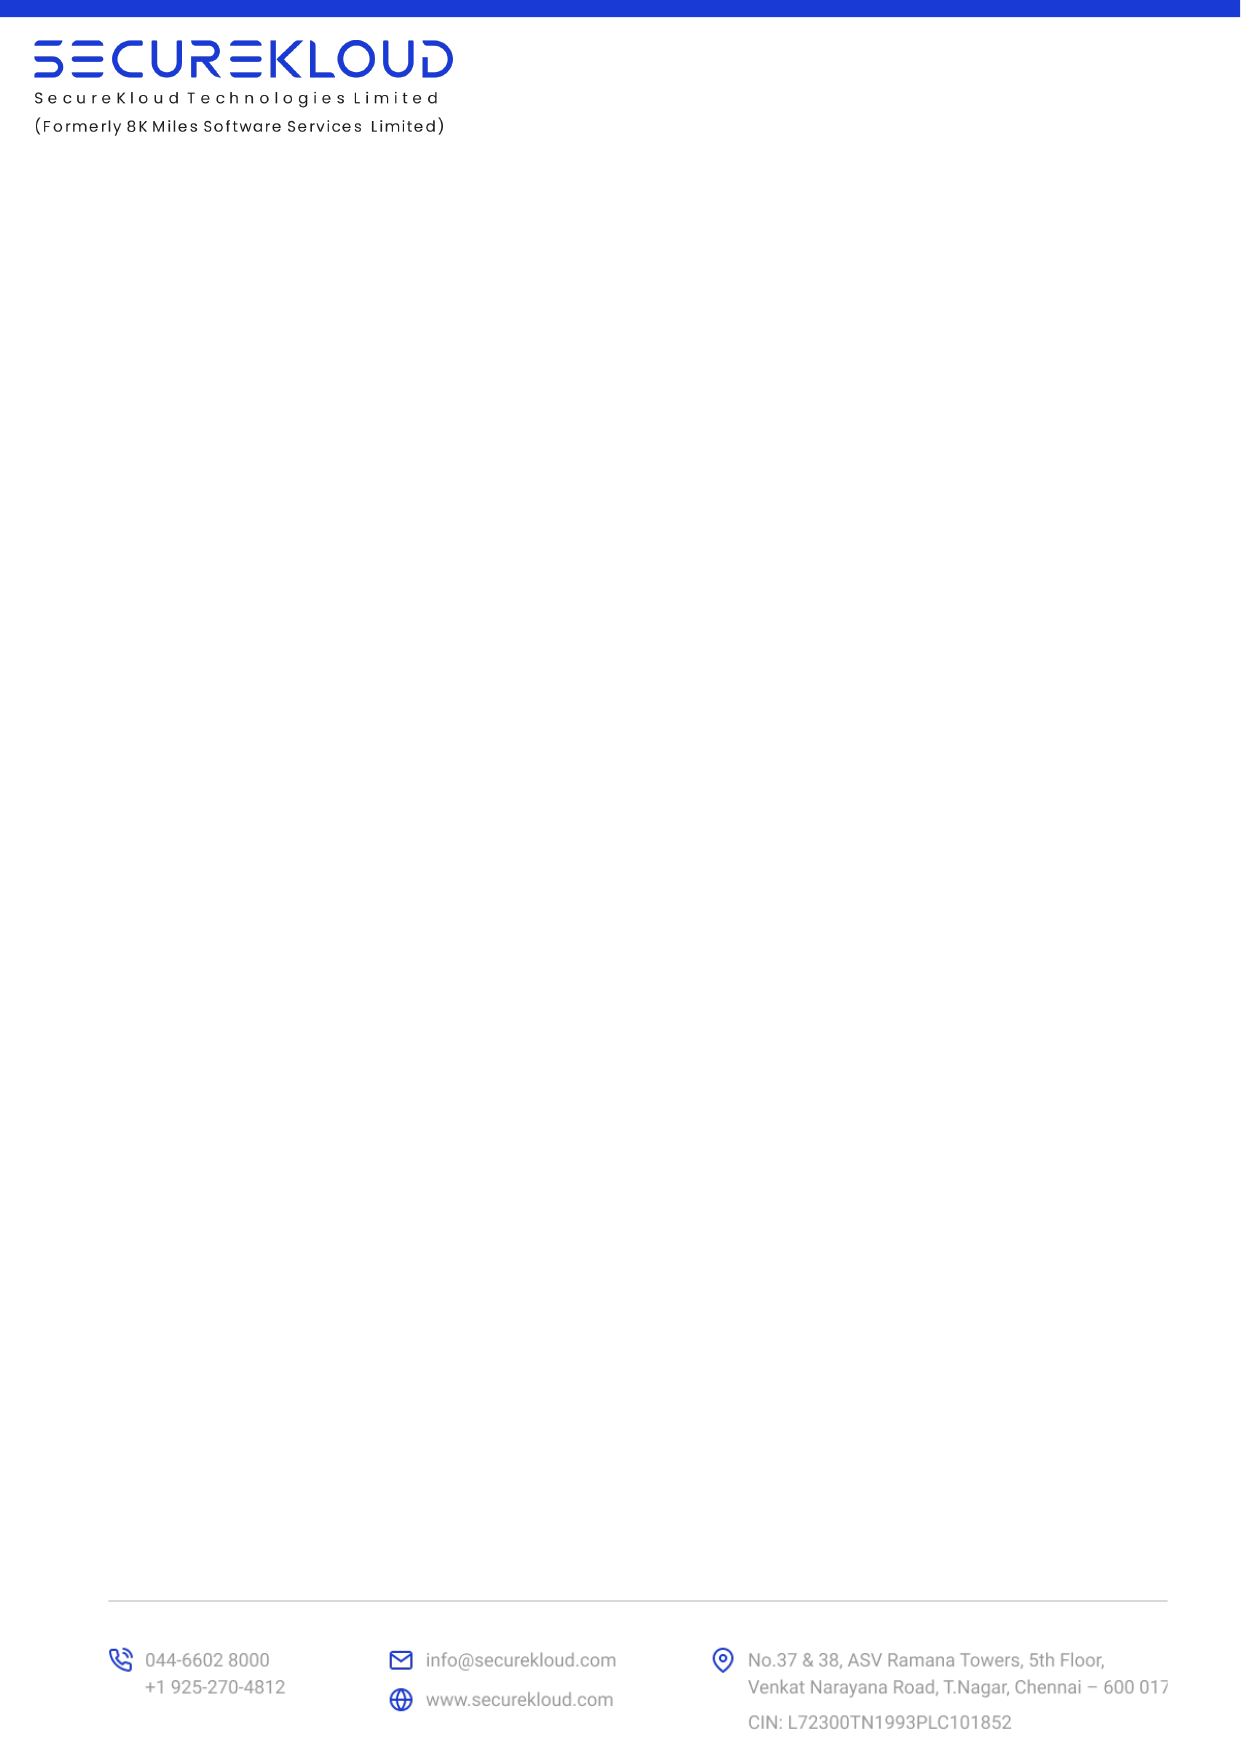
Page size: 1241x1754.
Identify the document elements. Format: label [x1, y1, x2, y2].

picture [34, 40, 457, 140]
picture [108, 1600, 1167, 1731]
